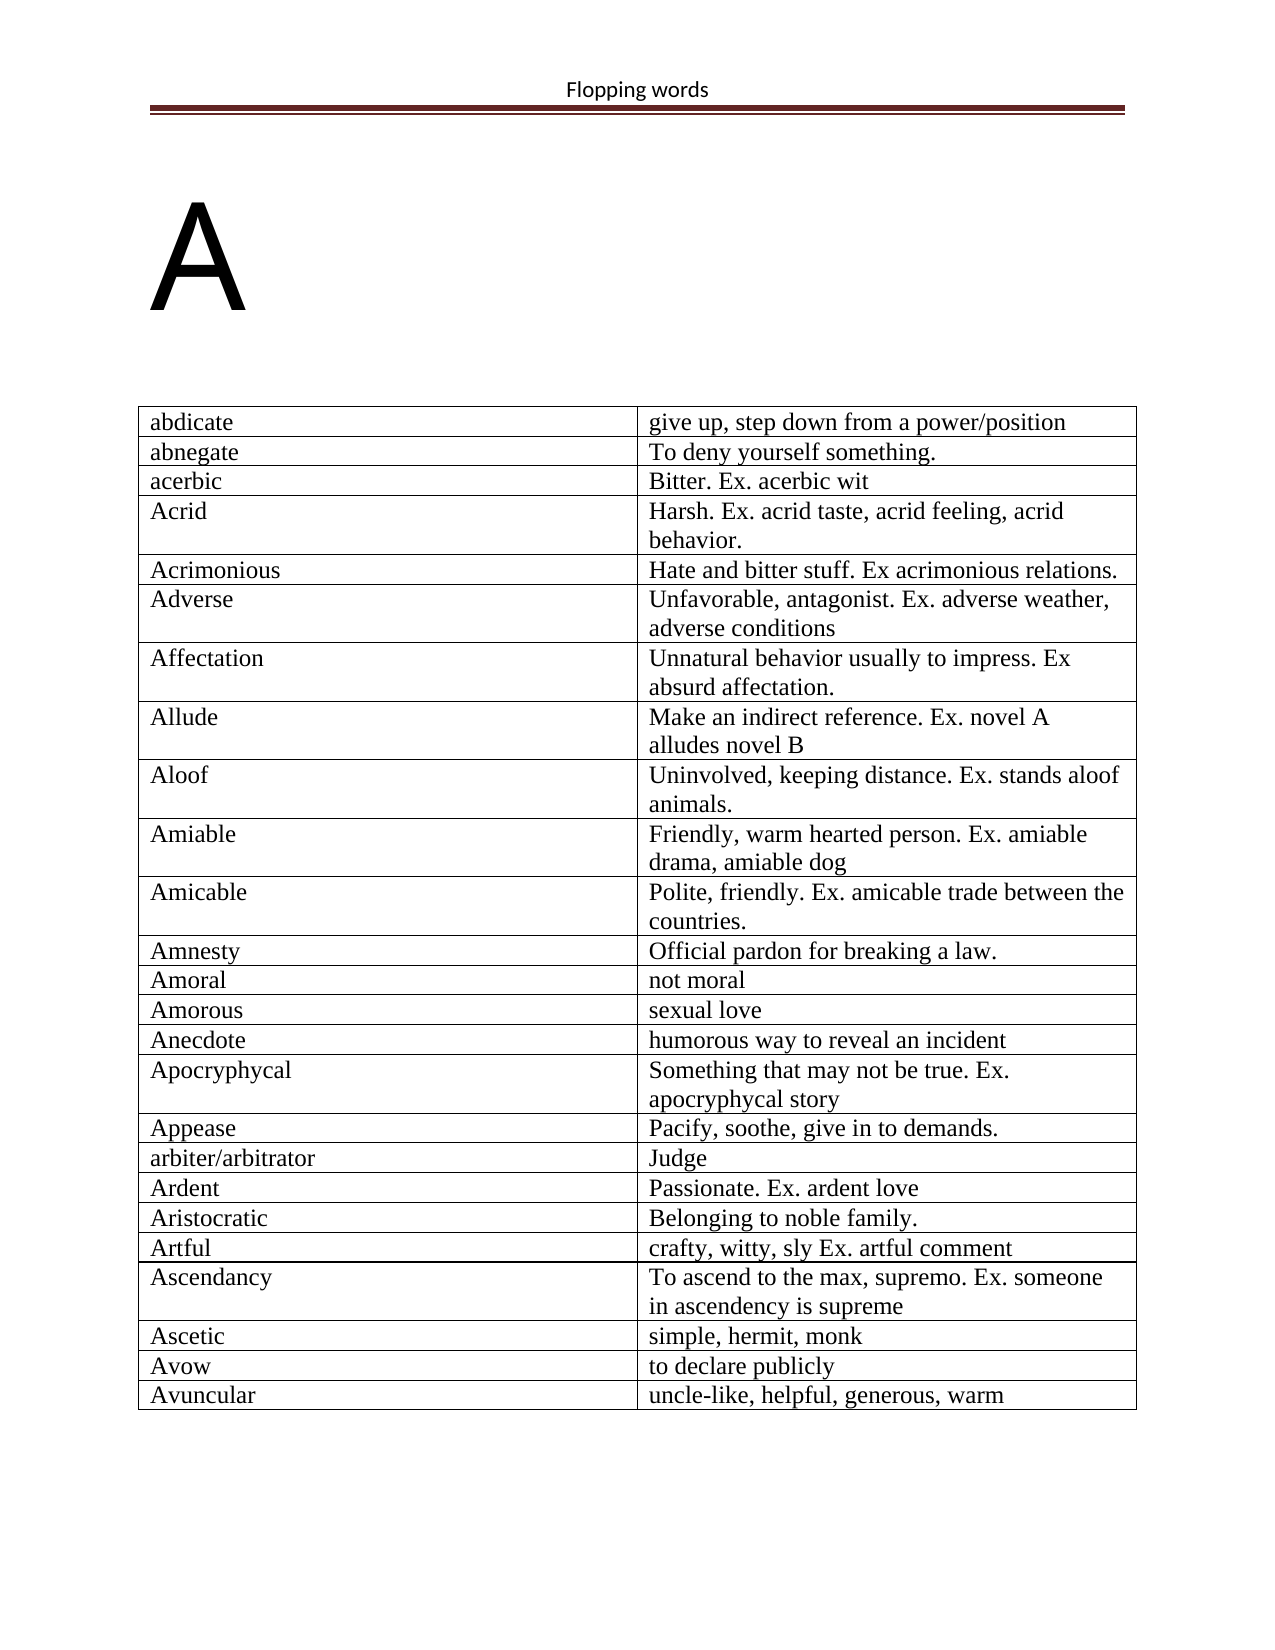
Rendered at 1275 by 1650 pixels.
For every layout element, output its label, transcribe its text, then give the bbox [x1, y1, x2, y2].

text A [150, 150, 1125, 354]
table_cell Polite, friendly. Ex. amicable trade between the countries. [638, 877, 1136, 935]
table_cell Unnatural behavior usually to impress. Ex absurd affectation. [638, 643, 1136, 701]
table_cell To deny yourself something. [638, 437, 1136, 465]
table_cell Avuncular [139, 1381, 637, 1409]
table_cell To ascend to the max, supremo. Ex. someone in ascendency is supreme [638, 1263, 1136, 1320]
table_cell Hate and bitter stuff. Ex acrimonious relations. [638, 555, 1136, 583]
table_cell Anecdote [139, 1025, 637, 1054]
table_cell Affectation [139, 643, 637, 701]
table_cell uncle-like, helpful, generous, warm [638, 1381, 1136, 1409]
table_cell Uninvolved, keeping distance. Ex. stands aloof animals. [638, 760, 1136, 818]
table_cell Amorous [139, 995, 637, 1024]
table_cell Judge [638, 1143, 1136, 1172]
table_cell abnegate [139, 437, 637, 465]
table_cell humorous way to reveal an incident [638, 1025, 1136, 1054]
table_cell Ardent [139, 1173, 637, 1202]
table_cell Amicable [139, 877, 637, 935]
table_cell Passionate. Ex. ardent love [638, 1173, 1136, 1202]
table_cell Friendly, warm hearted person. Ex. amiable drama, amiable dog [638, 819, 1136, 876]
table_cell Make an indirect reference. Ex. novel A alludes novel B [638, 702, 1136, 759]
table_cell Bitter. Ex. acerbic wit [638, 466, 1136, 495]
table_cell Belonging to noble family. [638, 1203, 1136, 1232]
table_cell Artful [139, 1233, 637, 1261]
table_cell Avow [139, 1351, 637, 1379]
table_cell arbiter/arbitrator [139, 1143, 637, 1172]
table_cell Ascendancy [139, 1263, 637, 1320]
table_cell Appease [139, 1114, 637, 1142]
table_cell Pacify, soothe, give in to demands. [638, 1114, 1136, 1142]
table_header give up, step down from a power/position [638, 407, 1136, 436]
table_cell Adverse [139, 585, 637, 642]
table_cell to declare publicly [638, 1351, 1136, 1379]
table_cell Acrimonious [139, 555, 637, 583]
table_cell Amnesty [139, 936, 637, 964]
table_cell not moral [638, 966, 1136, 994]
table_cell Amiable [139, 819, 637, 876]
table_cell simple, hermit, monk [638, 1321, 1136, 1350]
table_cell Official pardon for breaking a law. [638, 936, 1136, 964]
table_cell Something that may not be true. Ex. apocryphycal story [638, 1055, 1136, 1112]
table_cell Amoral [139, 966, 637, 994]
table_cell Aloof [139, 760, 637, 818]
table_cell Harsh. Ex. acrid taste, acrid feeling, acrid behavior. [638, 496, 1136, 554]
table_cell Acrid [139, 496, 637, 554]
table_cell Unfavorable, antagonist. Ex. adverse weather, adverse conditions [638, 585, 1136, 642]
table_cell Allude [139, 702, 637, 759]
table_cell sexual love [638, 995, 1136, 1024]
table_cell Aristocratic [139, 1203, 637, 1232]
table_cell acerbic [139, 466, 637, 495]
table_cell crafty, witty, sly Ex. artful comment [638, 1233, 1136, 1261]
table_cell Apocryphycal [139, 1055, 637, 1112]
table_header abdicate [139, 407, 637, 436]
table_cell Ascetic [139, 1321, 637, 1350]
